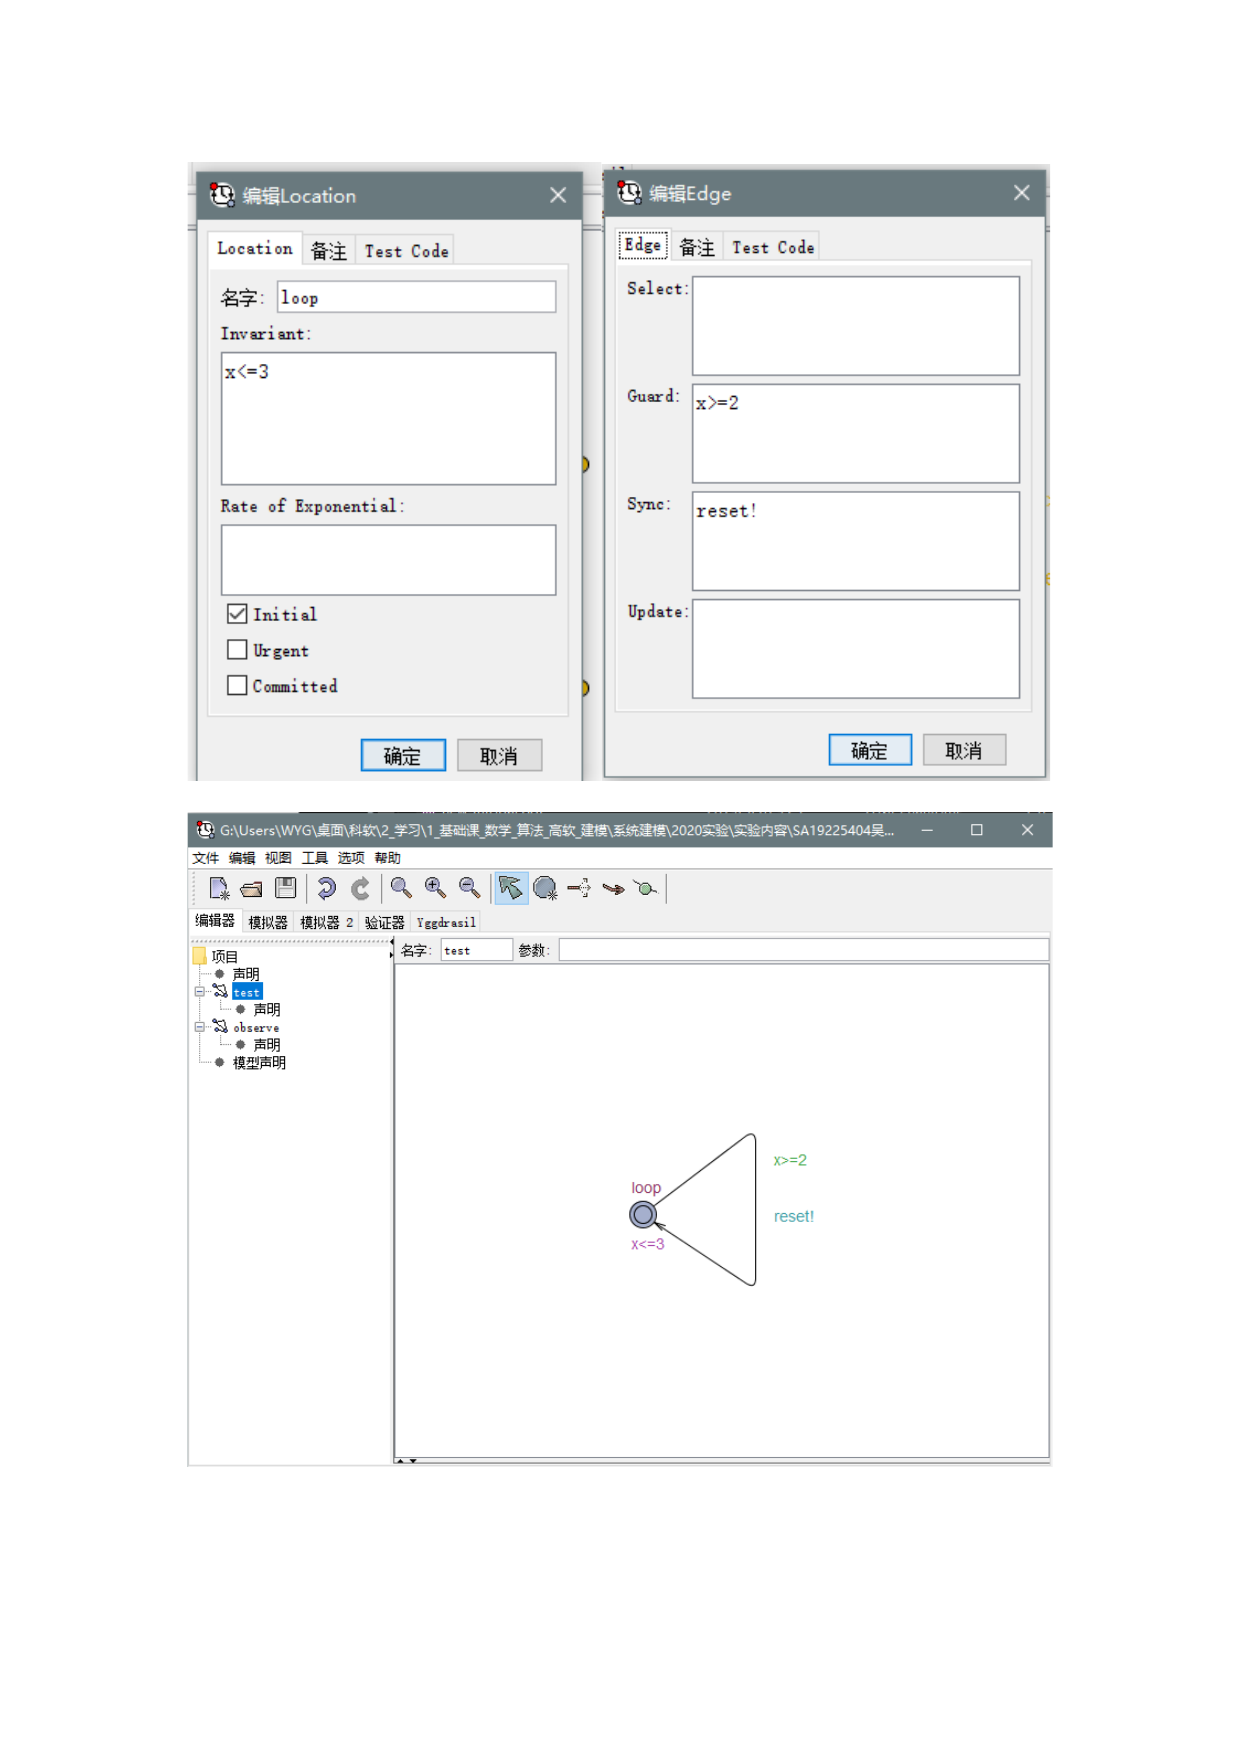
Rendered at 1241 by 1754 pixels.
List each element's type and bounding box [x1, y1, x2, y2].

picture [187, 162, 1050, 781]
picture [187, 812, 1053, 1467]
